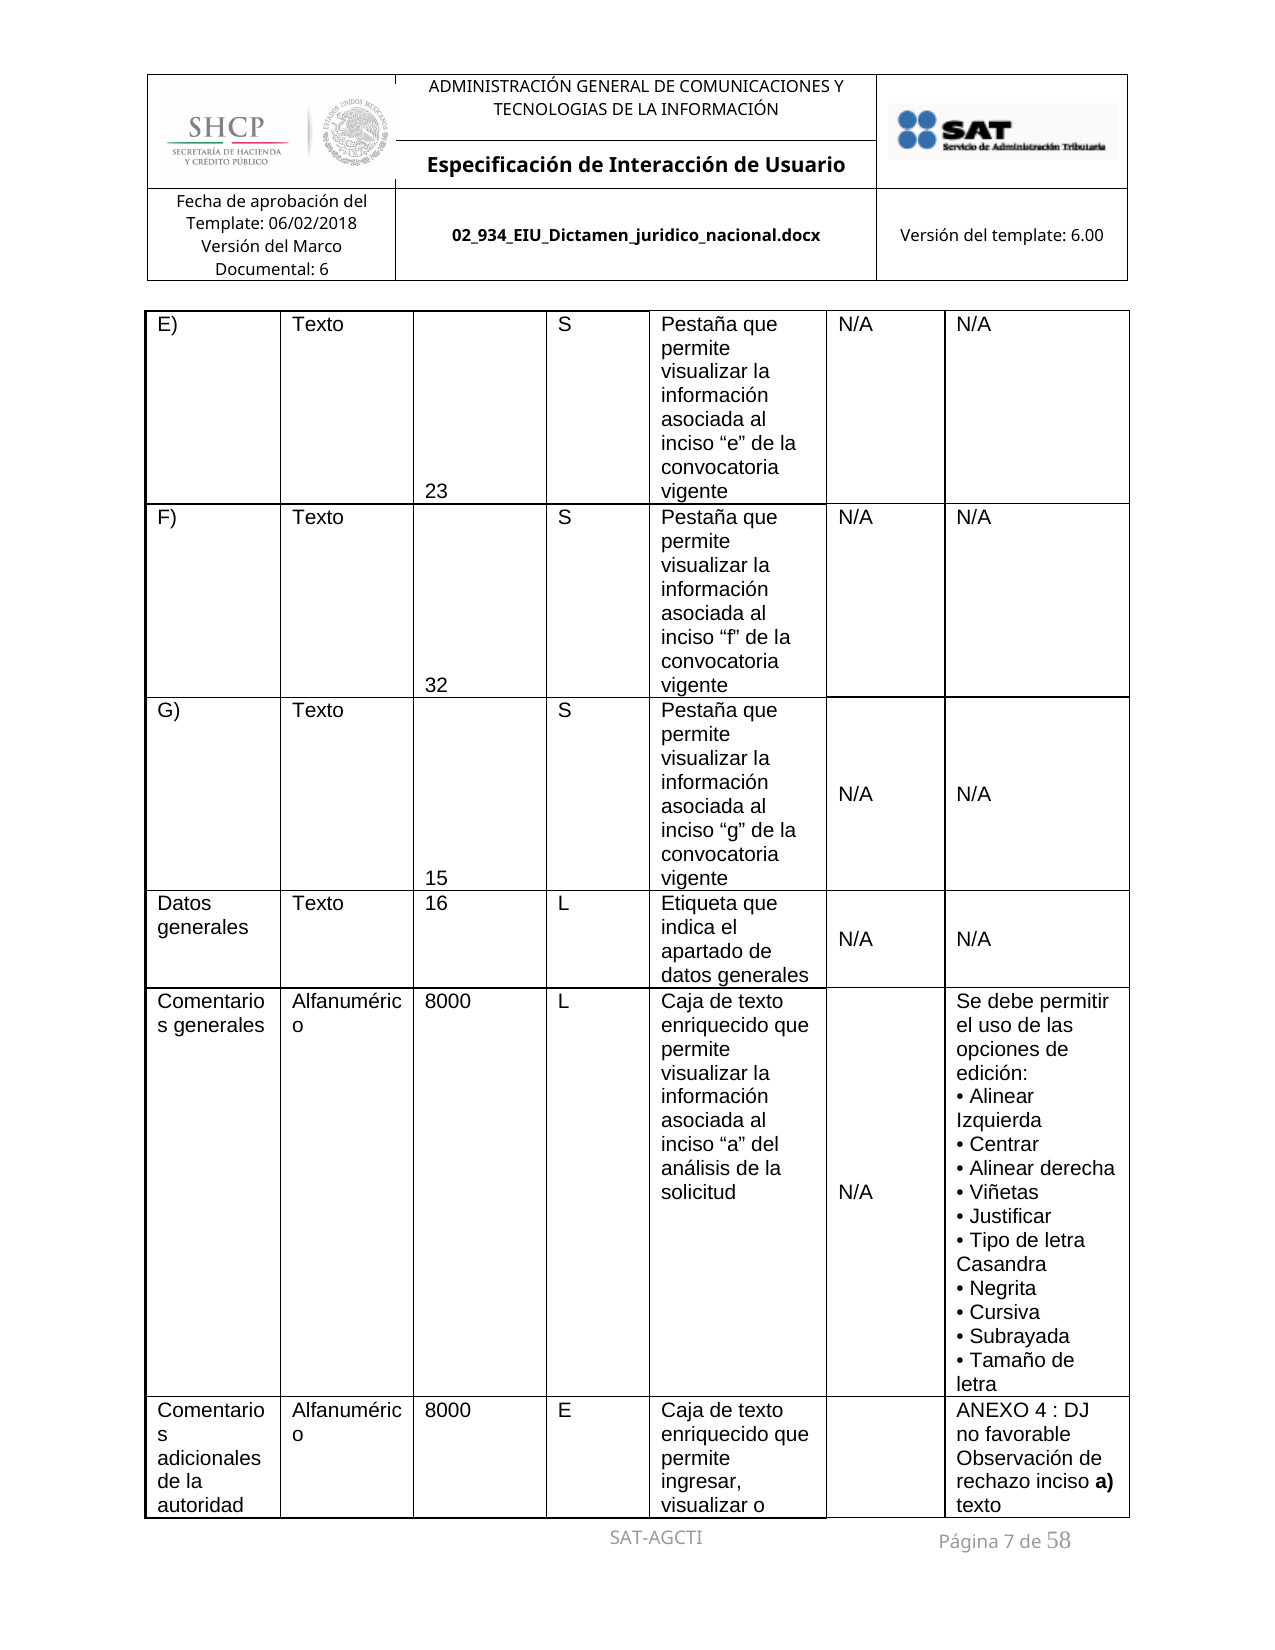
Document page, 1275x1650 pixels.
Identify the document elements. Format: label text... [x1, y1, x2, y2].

table_cell Texto [281, 505, 413, 696]
picture [158, 84, 396, 179]
table_cell Pestaña que permite visualizar la información asociada al inciso “f” de la convocatoria vigente [650, 505, 826, 696]
table_cell Texto [281, 312, 413, 503]
table_cell 15 [414, 698, 546, 889]
table_cell 8000 [414, 1397, 546, 1517]
table_cell N/A [946, 698, 1129, 889]
table_cell Caja de texto enriquecido que permite visualizar la información asociada al inciso “a” del análisis de la solicitud [650, 989, 826, 1396]
table_cell N/A [827, 988, 944, 1396]
table_cell N/A [827, 311, 944, 503]
table_cell Caja de texto enriquecido que permite ingresar, visualizar o editar los comentarios relacionados a la información asociada al inciso “a” [650, 1397, 826, 1517]
table_cell N/A [946, 891, 1129, 987]
table_cell Pestaña que permite visualizar la información asociada al inciso “g” de la convocatoria vigente [650, 698, 826, 889]
table_cell F) [147, 505, 280, 696]
table_cell G) [147, 698, 280, 889]
table_cell S [547, 312, 649, 503]
table_cell 32 [414, 505, 546, 696]
table_cell Alfanumérico [281, 1397, 413, 1517]
table_cell [827, 1397, 944, 1517]
table_cell Comentarios adicionales de la autoridad [147, 1397, 280, 1517]
table_cell Pestaña que permite visualizar la información asociada al inciso “e” de la convocatoria vigente [650, 311, 826, 503]
table_cell S [547, 698, 649, 889]
table_cell Comentarios generales [147, 989, 280, 1396]
table_cell 23 [414, 312, 546, 503]
table_cell Se debe permitir el uso de las opciones de edición: • Alinear Izquierda • Centrar • Alinear derecha • Viñetas • Justificar • Tipo de letra Casandra • Negrita • Cursiva • Subrayada • Tamaño de letra [946, 988, 1129, 1396]
table_cell Texto [281, 891, 413, 987]
table_cell Texto [281, 698, 413, 889]
table_cell N/A [827, 698, 944, 889]
table_cell S [547, 505, 649, 696]
table_cell N/A [946, 504, 1129, 696]
table_cell N/A [827, 504, 944, 696]
table_cell N/A [827, 891, 944, 987]
table_cell Datos generales [147, 891, 280, 987]
table_cell 16 [414, 891, 546, 987]
table_cell 8000 [414, 989, 546, 1396]
table_cell Alfanumérico [281, 989, 413, 1396]
table_cell E [547, 1397, 649, 1517]
table_cell L [547, 989, 649, 1396]
table_cell E) [147, 312, 280, 503]
table_cell Etiqueta que indica el apartado de datos generales [650, 891, 826, 987]
table_cell L [547, 891, 649, 987]
table_cell N/A [946, 311, 1129, 503]
picture [887, 103, 1118, 160]
